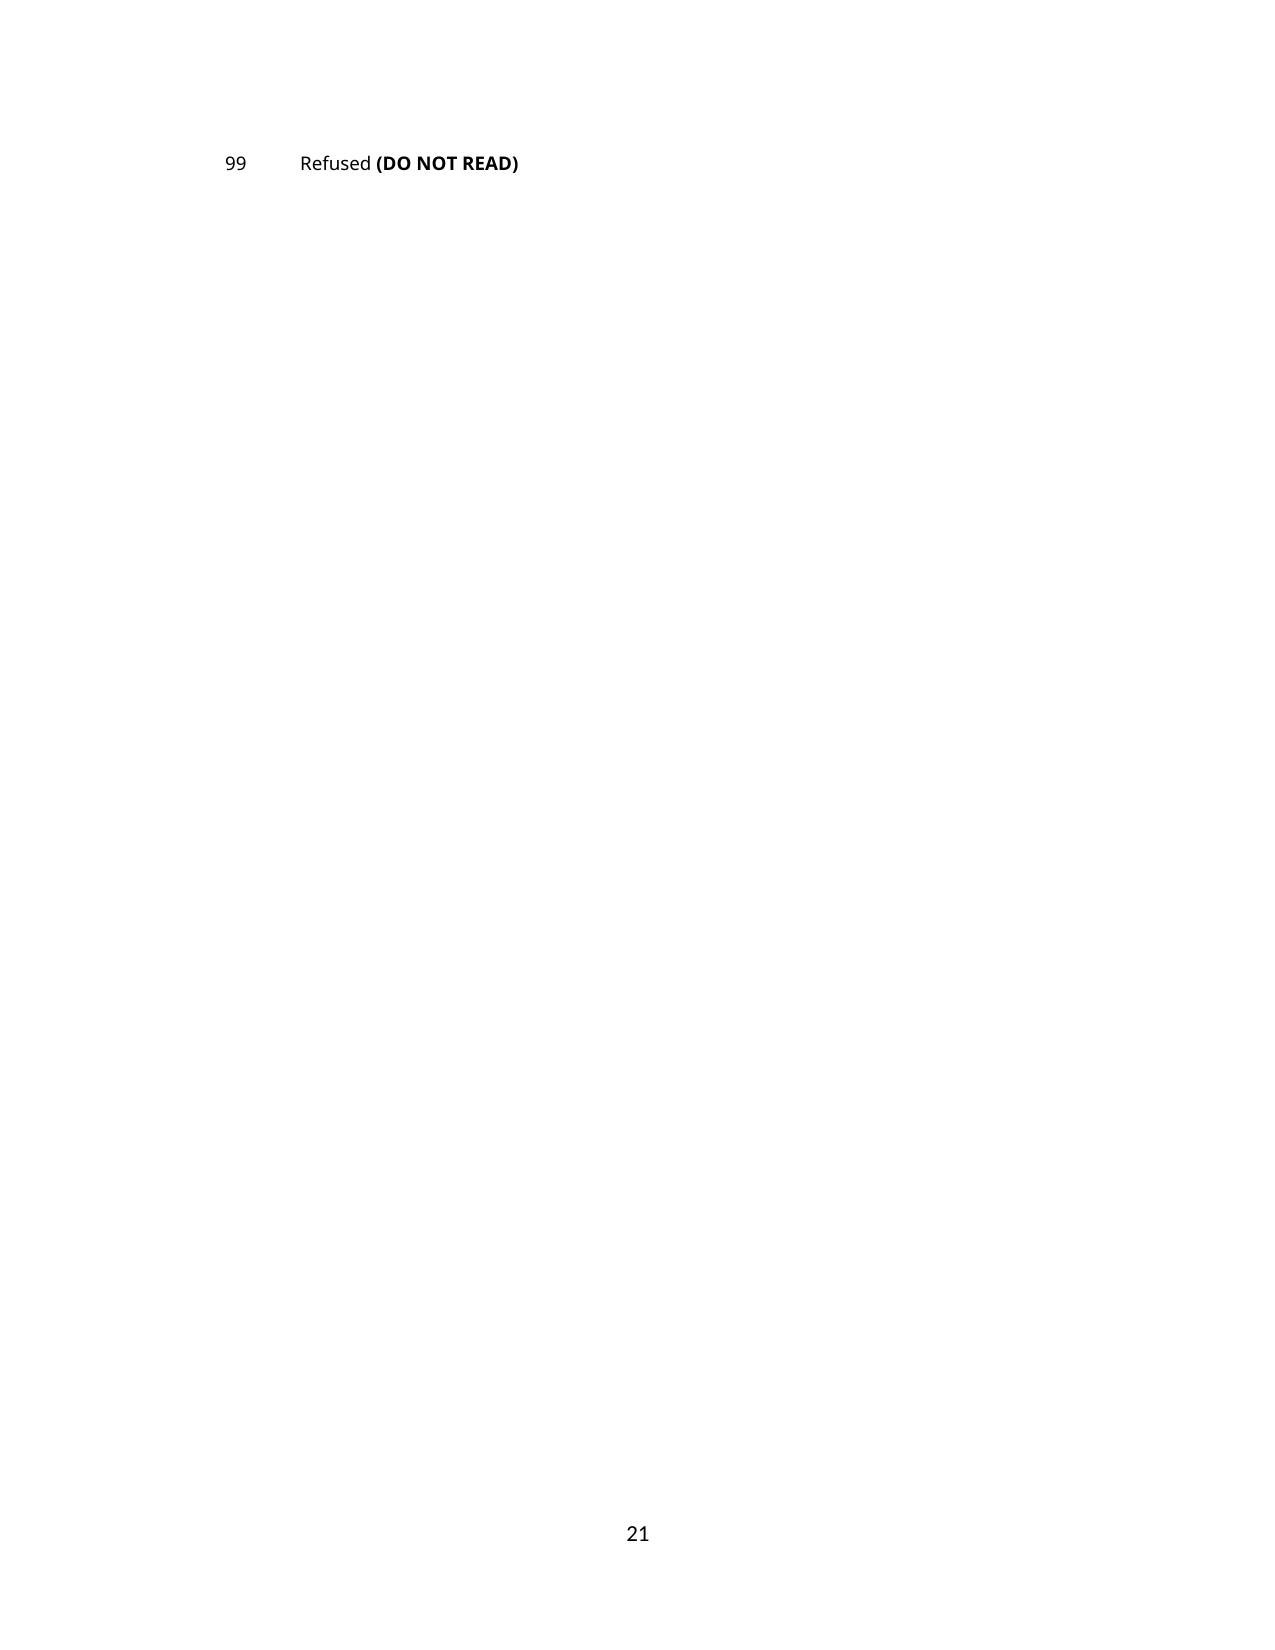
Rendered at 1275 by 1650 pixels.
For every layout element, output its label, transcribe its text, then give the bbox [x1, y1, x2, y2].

text 99 Refused (DO NOT READ) [225, 150, 1125, 176]
